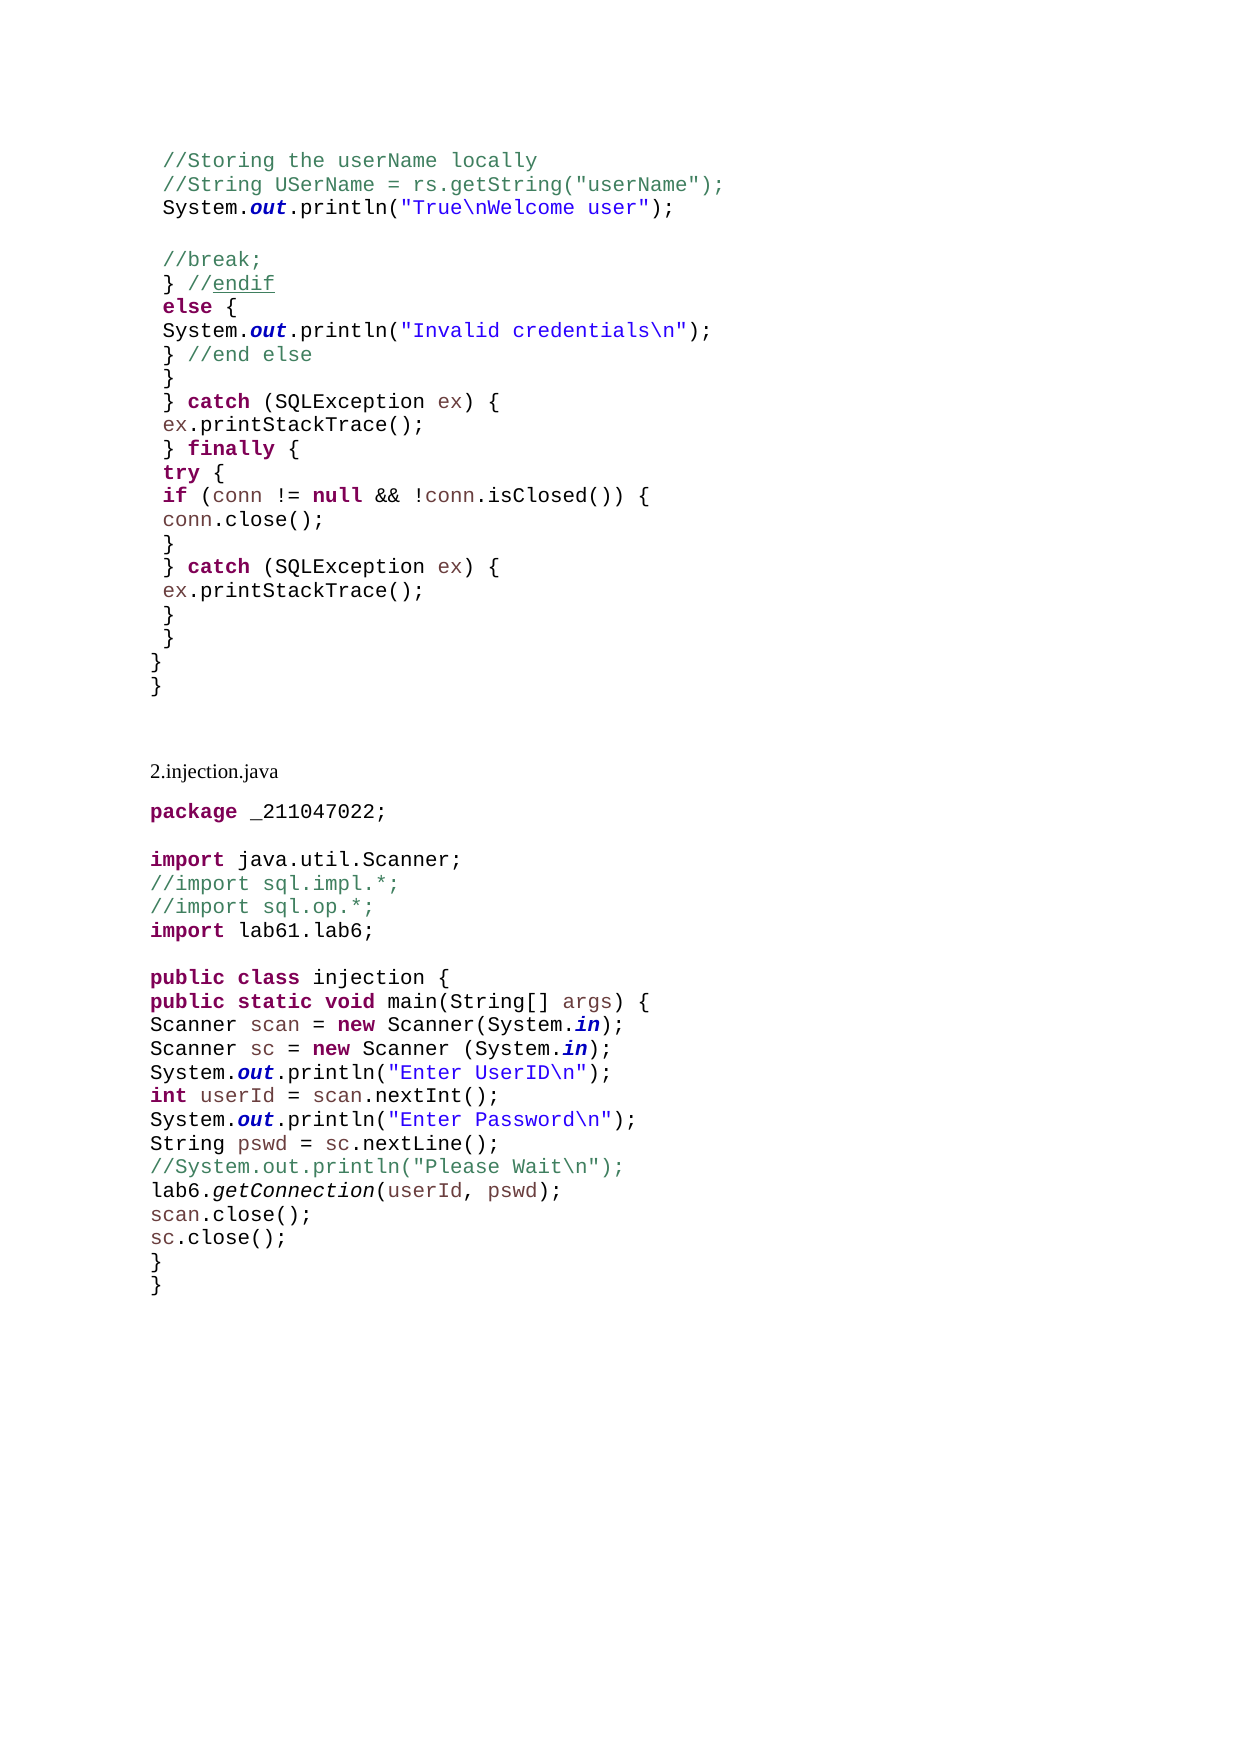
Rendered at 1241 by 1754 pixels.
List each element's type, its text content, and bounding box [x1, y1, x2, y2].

text } [150, 367, 1090, 391]
text } [150, 1274, 1090, 1298]
text String pswd = sc.nextLine(); [150, 1133, 1090, 1156]
text } [150, 651, 1090, 674]
text } [150, 1251, 1090, 1274]
text System.out.println("Enter UserID\n"); [150, 1062, 1090, 1085]
text int userId = scan.nextInt(); [150, 1085, 1090, 1109]
text import lab61.lab6; [150, 920, 1090, 943]
text Scanner sc = new Scanner (System.in); [150, 1038, 1090, 1062]
text try { [150, 462, 1090, 485]
text System.out.println("Enter Password\n"); [150, 1109, 1090, 1133]
text Scanner scan = new Scanner(System.in); [150, 1014, 1090, 1038]
text public class injection { [150, 967, 1090, 991]
text } finally { [150, 438, 1090, 462]
text if (conn != null && !conn.isClosed()) { [150, 485, 1090, 509]
text } catch (SQLException ex) { [150, 391, 1090, 414]
text //System.out.println("Please Wait\n"); [150, 1156, 1090, 1180]
text lab6.getConnection(userId, pswd); [150, 1180, 1090, 1203]
text //import sql.op.*; [150, 896, 1090, 920]
text ex.printStackTrace(); [150, 580, 1090, 604]
text } [150, 533, 1090, 556]
text } [150, 674, 1090, 698]
text conn.close(); [150, 509, 1090, 533]
text //String USerName = rs.getString("userName"); [150, 174, 1090, 197]
text System.out.println("True\nWelcome user"); [150, 197, 1090, 221]
text } //endif [150, 273, 1090, 296]
text //break; [150, 249, 1090, 273]
text } [150, 604, 1090, 627]
text sc.close(); [150, 1227, 1090, 1251]
text else { [150, 296, 1090, 320]
text } catch (SQLException ex) { [150, 556, 1090, 580]
text //import sql.impl.*; [150, 872, 1090, 896]
text System.out.println("Invalid credentials\n"); [150, 320, 1090, 343]
text //Storing the userName locally [150, 150, 1090, 174]
text import java.util.Scanner; [150, 849, 1090, 872]
text ex.printStackTrace(); [150, 414, 1090, 438]
text } //end else [150, 343, 1090, 367]
text scan.close(); [150, 1203, 1090, 1227]
text } [150, 627, 1090, 651]
text public static void main(String[] args) { [150, 991, 1090, 1014]
text package _211047022; [150, 802, 1090, 825]
text 2.injection.java [150, 759, 1090, 783]
